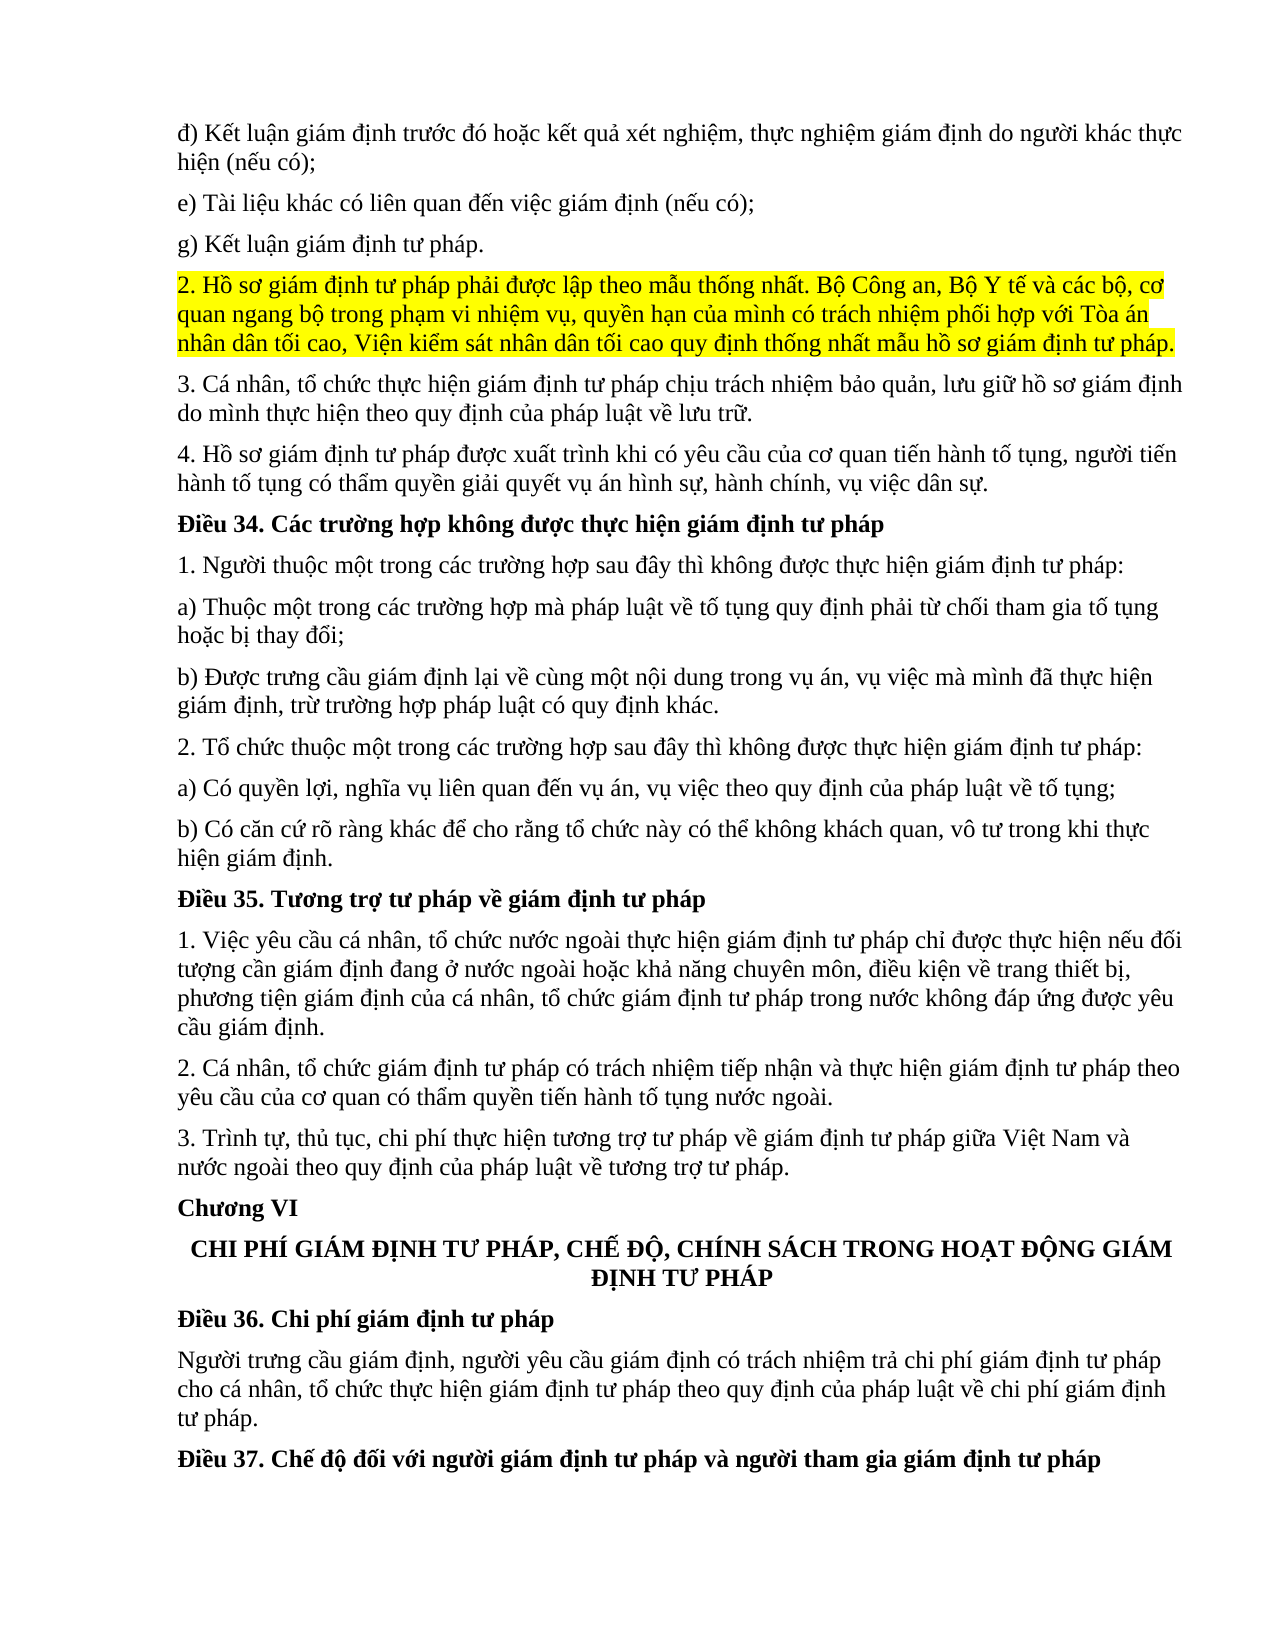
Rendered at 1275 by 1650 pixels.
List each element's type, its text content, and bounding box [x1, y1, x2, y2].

text b) Có căn cứ rõ ràng khác để cho rằng tổ chức này có thể không khách quan, vô tư trong khi thực hiện giám định. [177, 814, 1186, 872]
text Điều 37. Chế độ đối với người giám định tư pháp và người tham gia giám định tư pháp [177, 1444, 1186, 1473]
text a) Có quyền lợi, nghĩa vụ liên quan đến vụ án, vụ việc theo quy định của pháp luật về tố tụng; [177, 773, 1186, 802]
text e) Tài liệu khác có liên quan đến việc giám định (nếu có); [177, 188, 1186, 217]
text a) Thuộc một trong các trường hợp mà pháp luật về tố tụng quy định phải từ chối tham gia tố tụng hoặc bị thay đổi; [177, 592, 1186, 649]
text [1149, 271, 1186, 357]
text 2. Cá nhân, tổ chức giám định tư pháp có trách nhiệm tiếp nhận và thực hiện giám định tư pháp theo yêu cầu của cơ quan có thẩm quyền tiến hành tố tụng nước ngoài. [177, 1053, 1186, 1111]
text 3. Trình tự, thủ tục, chi phí thực hiện tương trợ tư pháp về giám định tư pháp giữa Việt Nam và nước ngoài theo quy định của pháp luật về tương trợ tư pháp. [177, 1123, 1186, 1181]
text g) Kết luận giám định tư pháp. [177, 229, 1186, 258]
text b) Được trưng cầu giám định lại về cùng một nội dung trong vụ án, vụ việc mà mình đã thực hiện giám định, trừ trường hợp pháp luật có quy định khác. [177, 662, 1186, 719]
text đ) Kết luận giám định trước đó hoặc kết quả xét nghiệm, thực nghiệm giám định do người khác thực hiện (nếu có); [177, 118, 1186, 176]
text Điều 34. Các trường hợp không được thực hiện giám định tư pháp [177, 509, 1186, 538]
text Điều 35. Tương trợ tư pháp về giám định tư pháp [177, 884, 1186, 913]
text CHI PHÍ GIÁM ĐỊNH TƯ PHÁP, CHẾ ĐỘ, CHÍNH SÁCH TRONG HOẠT ĐỘNG GIÁM ĐỊNH TƯ PHÁP [177, 1234, 1186, 1292]
text 3. Cá nhân, tổ chức thực hiện giám định tư pháp chịu trách nhiệm bảo quản, lưu giữ hồ sơ giám định do mình thực hiện theo quy định của pháp luật về lưu trữ. [177, 369, 1186, 427]
text 2. Tổ chức thuộc một trong các trường hợp sau đây thì không được thực hiện giám định tư pháp: [177, 732, 1186, 761]
text 1. Việc yêu cầu cá nhân, tổ chức nước ngoài thực hiện giám định tư pháp chỉ được thực hiện nếu đối tượng cần giám định đang ở nước ngoài hoặc khả năng chuyên môn, điều kiện về trang thiết bị, phương tiện giám định của cá nhân, tổ chức giám định tư pháp trong nước không đáp ứng được yêu cầu giám định. [177, 926, 1186, 1041]
text 1. Người thuộc một trong các trường hợp sau đây thì không được thực hiện giám định tư pháp: [177, 551, 1186, 579]
text Người trưng cầu giám định, người yêu cầu giám định có trách nhiệm trả chi phí giám định tư pháp cho cá nhân, tổ chức thực hiện giám định tư pháp theo quy định của pháp luật về chi phí giám định tư pháp. [177, 1346, 1186, 1432]
text 4. Hồ sơ giám định tư pháp được xuất trình khi có yêu cầu của cơ quan tiến hành tố tụng, người tiến hành tố tụng có thẩm quyền giải quyết vụ án hình sự, hành chính, vụ việc dân sự. [177, 439, 1186, 497]
text Chương VI [177, 1193, 1186, 1222]
text Điều 36. Chi phí giám định tư pháp [177, 1304, 1186, 1333]
